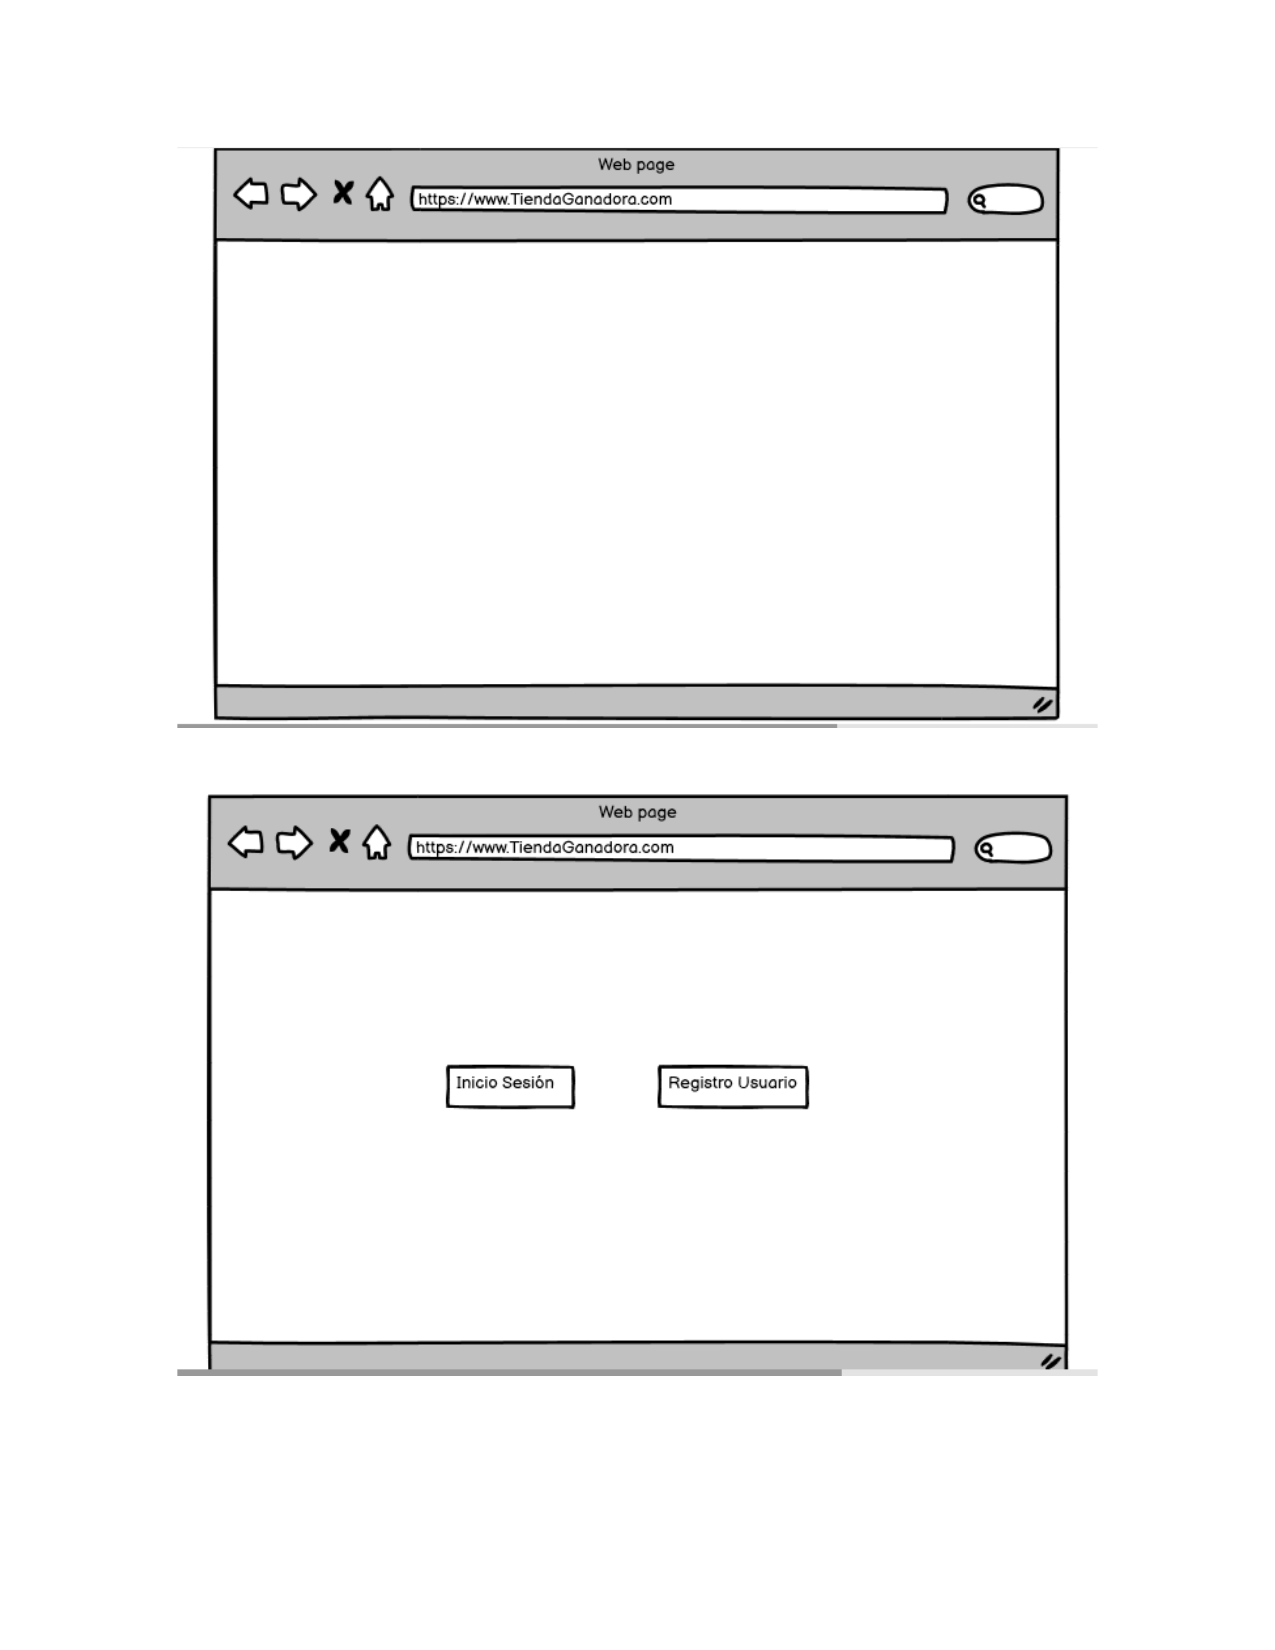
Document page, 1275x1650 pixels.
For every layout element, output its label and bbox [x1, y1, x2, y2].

picture [177, 147, 1098, 728]
picture [177, 793, 1098, 1376]
